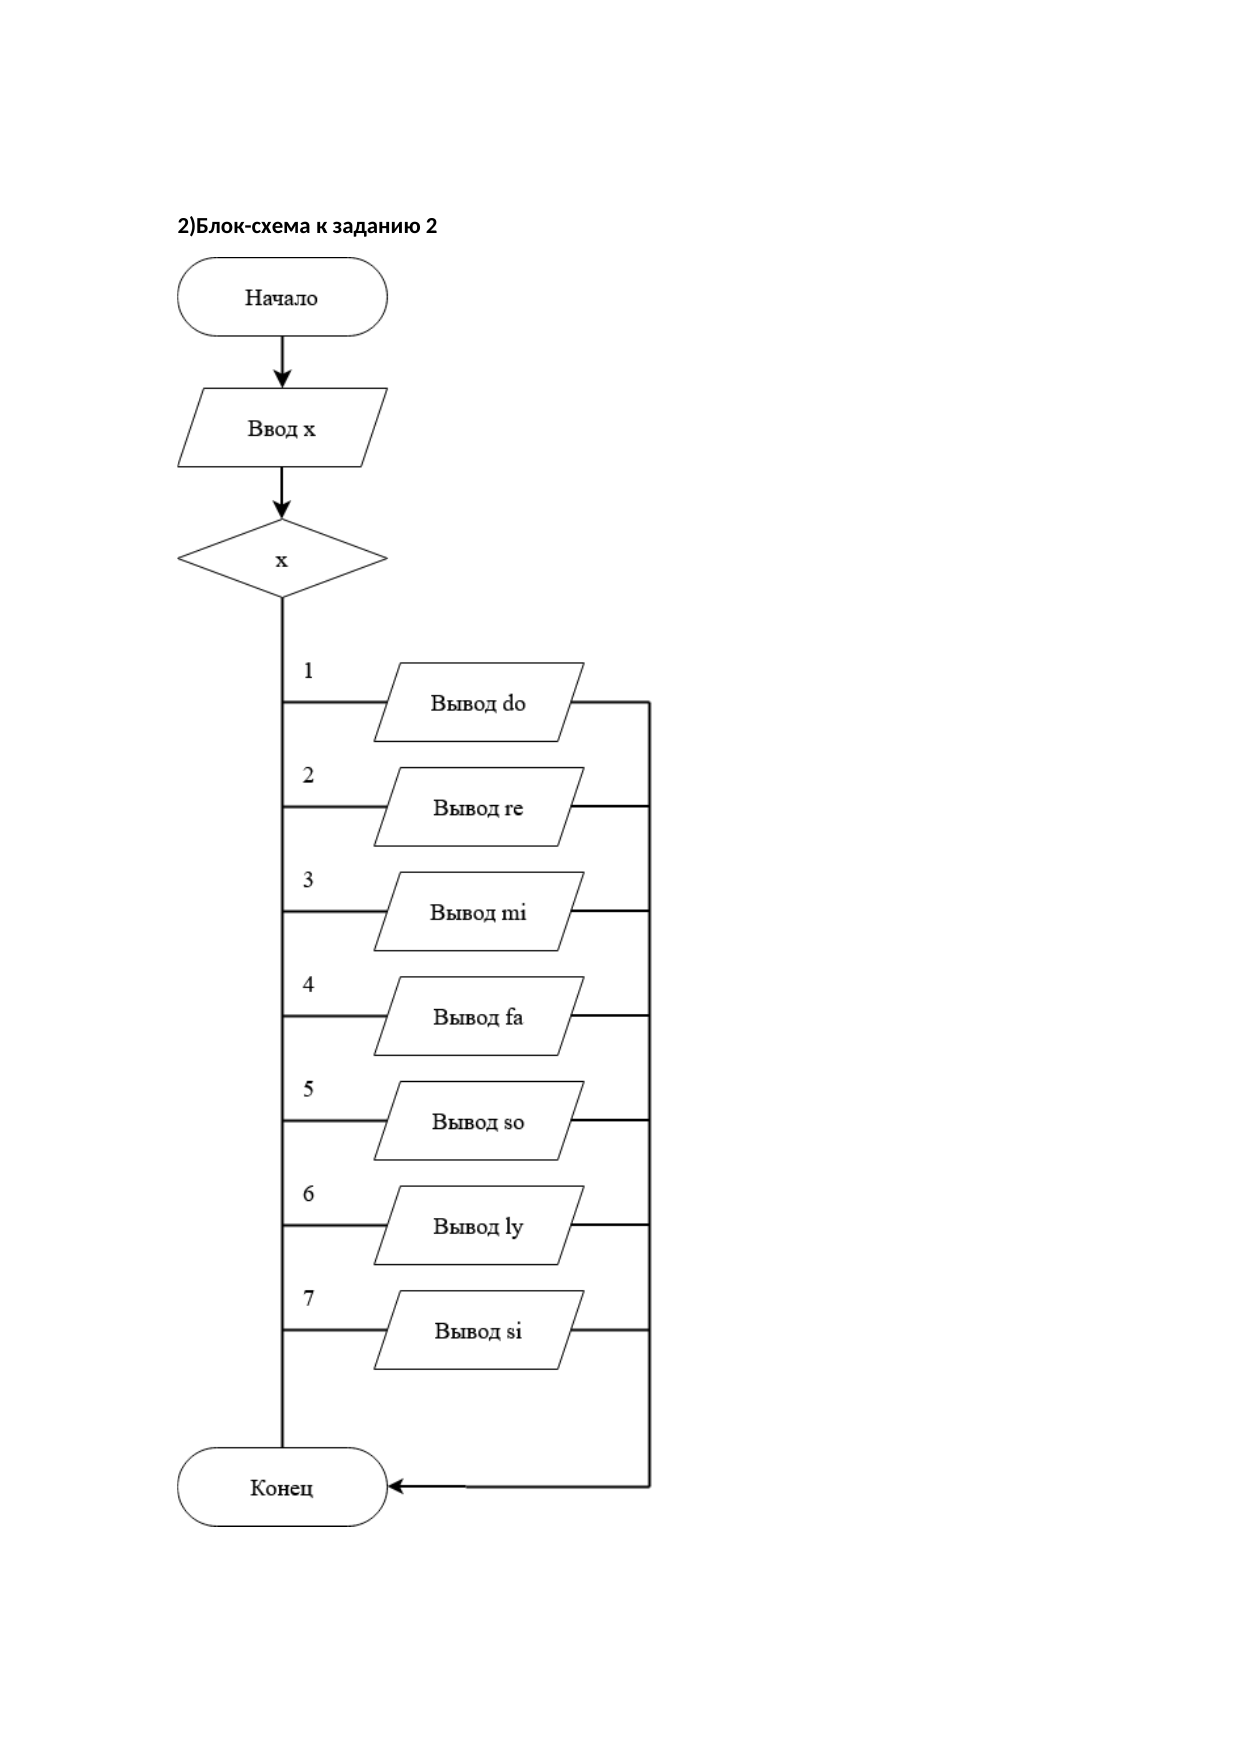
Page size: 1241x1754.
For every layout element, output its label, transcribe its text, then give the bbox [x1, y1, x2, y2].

text 2)Блок-схема к заданию 2 [177, 211, 1152, 239]
picture [177, 257, 653, 1527]
